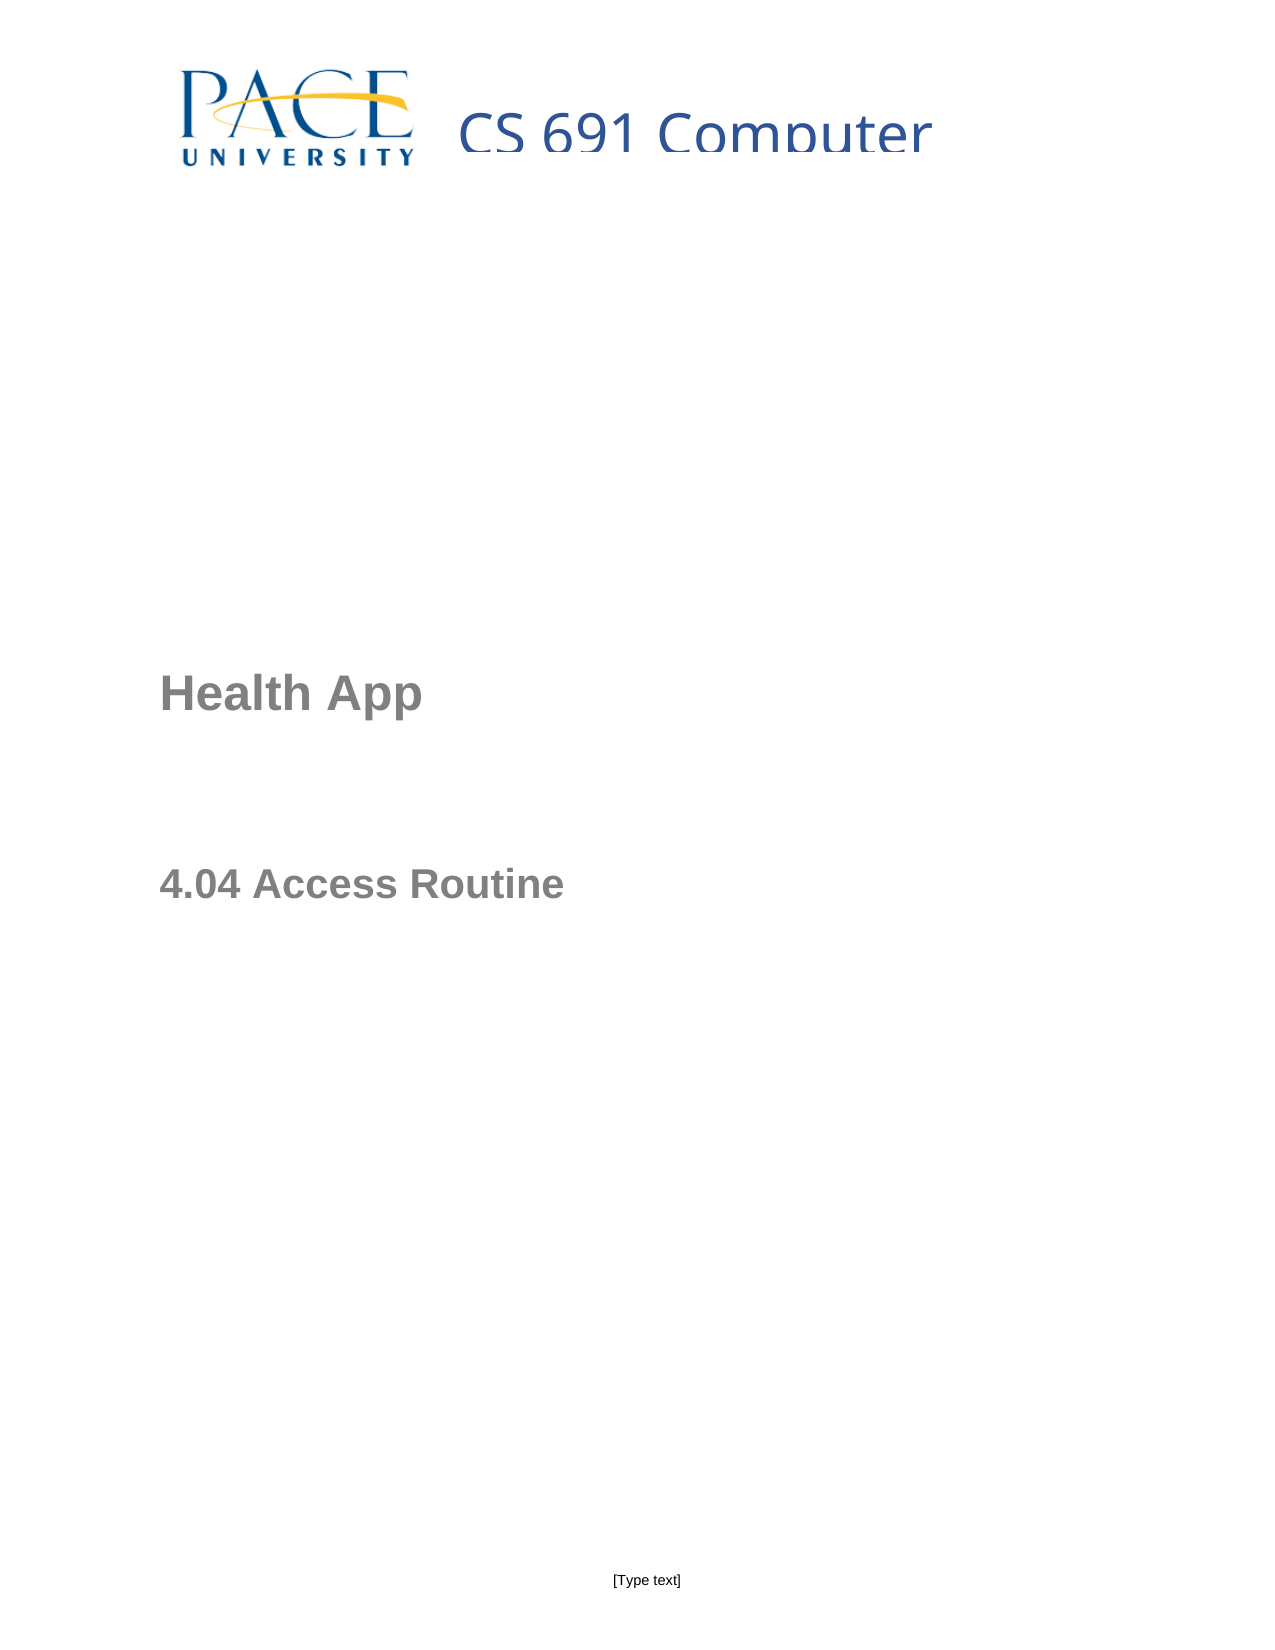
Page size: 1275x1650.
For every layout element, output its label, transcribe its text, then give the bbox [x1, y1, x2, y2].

text Health App [159, 663, 1134, 726]
text 4.04 Access Routine [159, 859, 1134, 907]
picture [159, 59, 432, 177]
